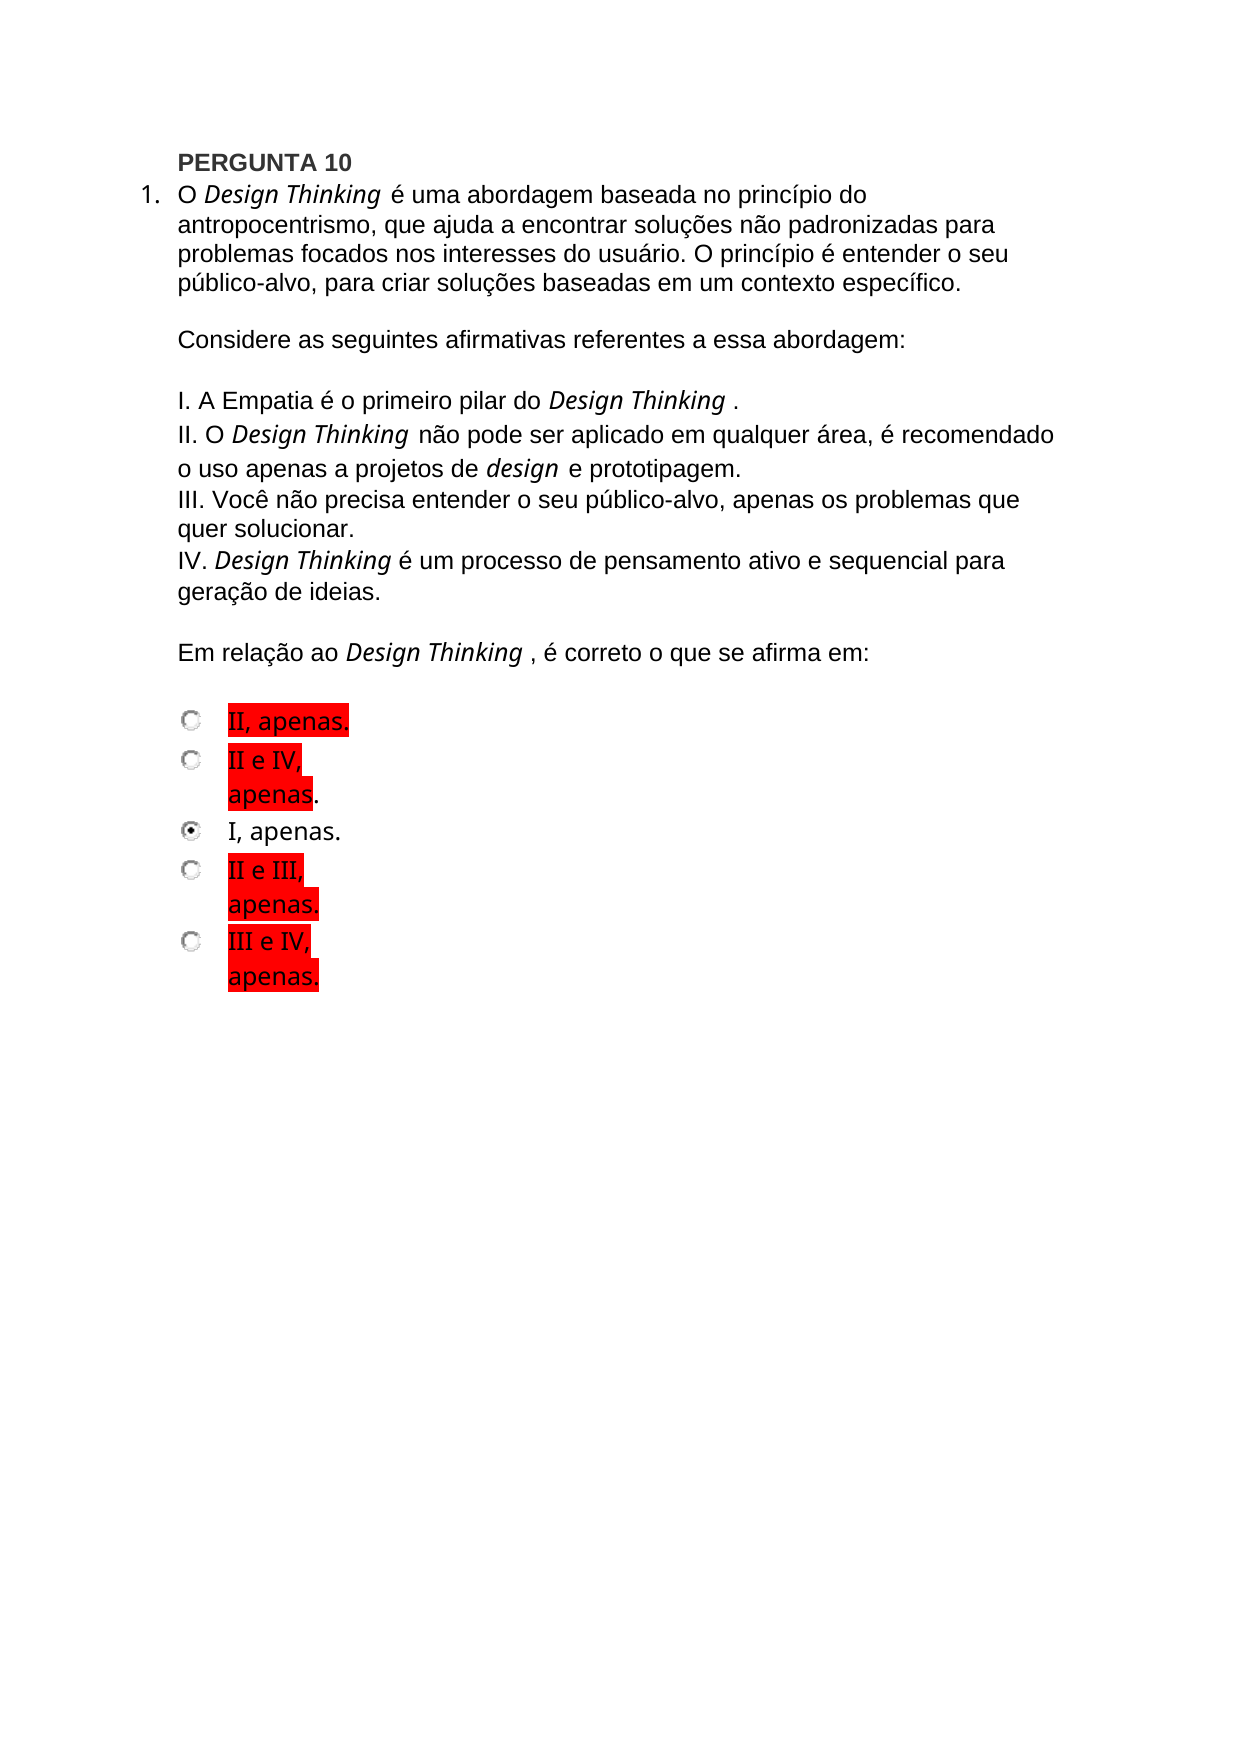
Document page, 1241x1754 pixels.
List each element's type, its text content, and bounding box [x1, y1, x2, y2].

table_cell [177, 923, 222, 994]
table_header II, apenas. [226, 702, 391, 741]
table_cell [177, 741, 222, 812]
table_cell II e III, apenas. [226, 851, 391, 922]
table_cell [177, 851, 222, 922]
table_cell II e IV, apenas. [226, 741, 391, 812]
text PERGUNTA 10 [177, 148, 1063, 176]
table_cell III e IV, apenas. [226, 923, 391, 994]
table_cell I, apenas. [226, 812, 391, 851]
list O Design Thinking é uma abordagem baseada no princípio do antropocentrismo, que ajuda a encontrar soluções não padronizadas para problemas focados nos interesses do usuário. O princípio é entender o seu público-alvo, para criar soluções baseadas em um contexto específico. Considere as seguintes afirmativas referentes a essa abordagem: I. A Empatia é o primeiro pilar do Design Thinking . II. O Design Thinking não pode ser aplicado em qualquer área, é recomendado o uso apenas a projetos de design e prototipagem. III. Você não precisa entender o seu público-alvo, apenas os problemas que quer solucionar. IV. Design Thinking é um processo de pensamento ativo e sequencial para geração de ideias. Em relação ao Design Thinking , é correto o que se afirma em: [140, 176, 1063, 697]
